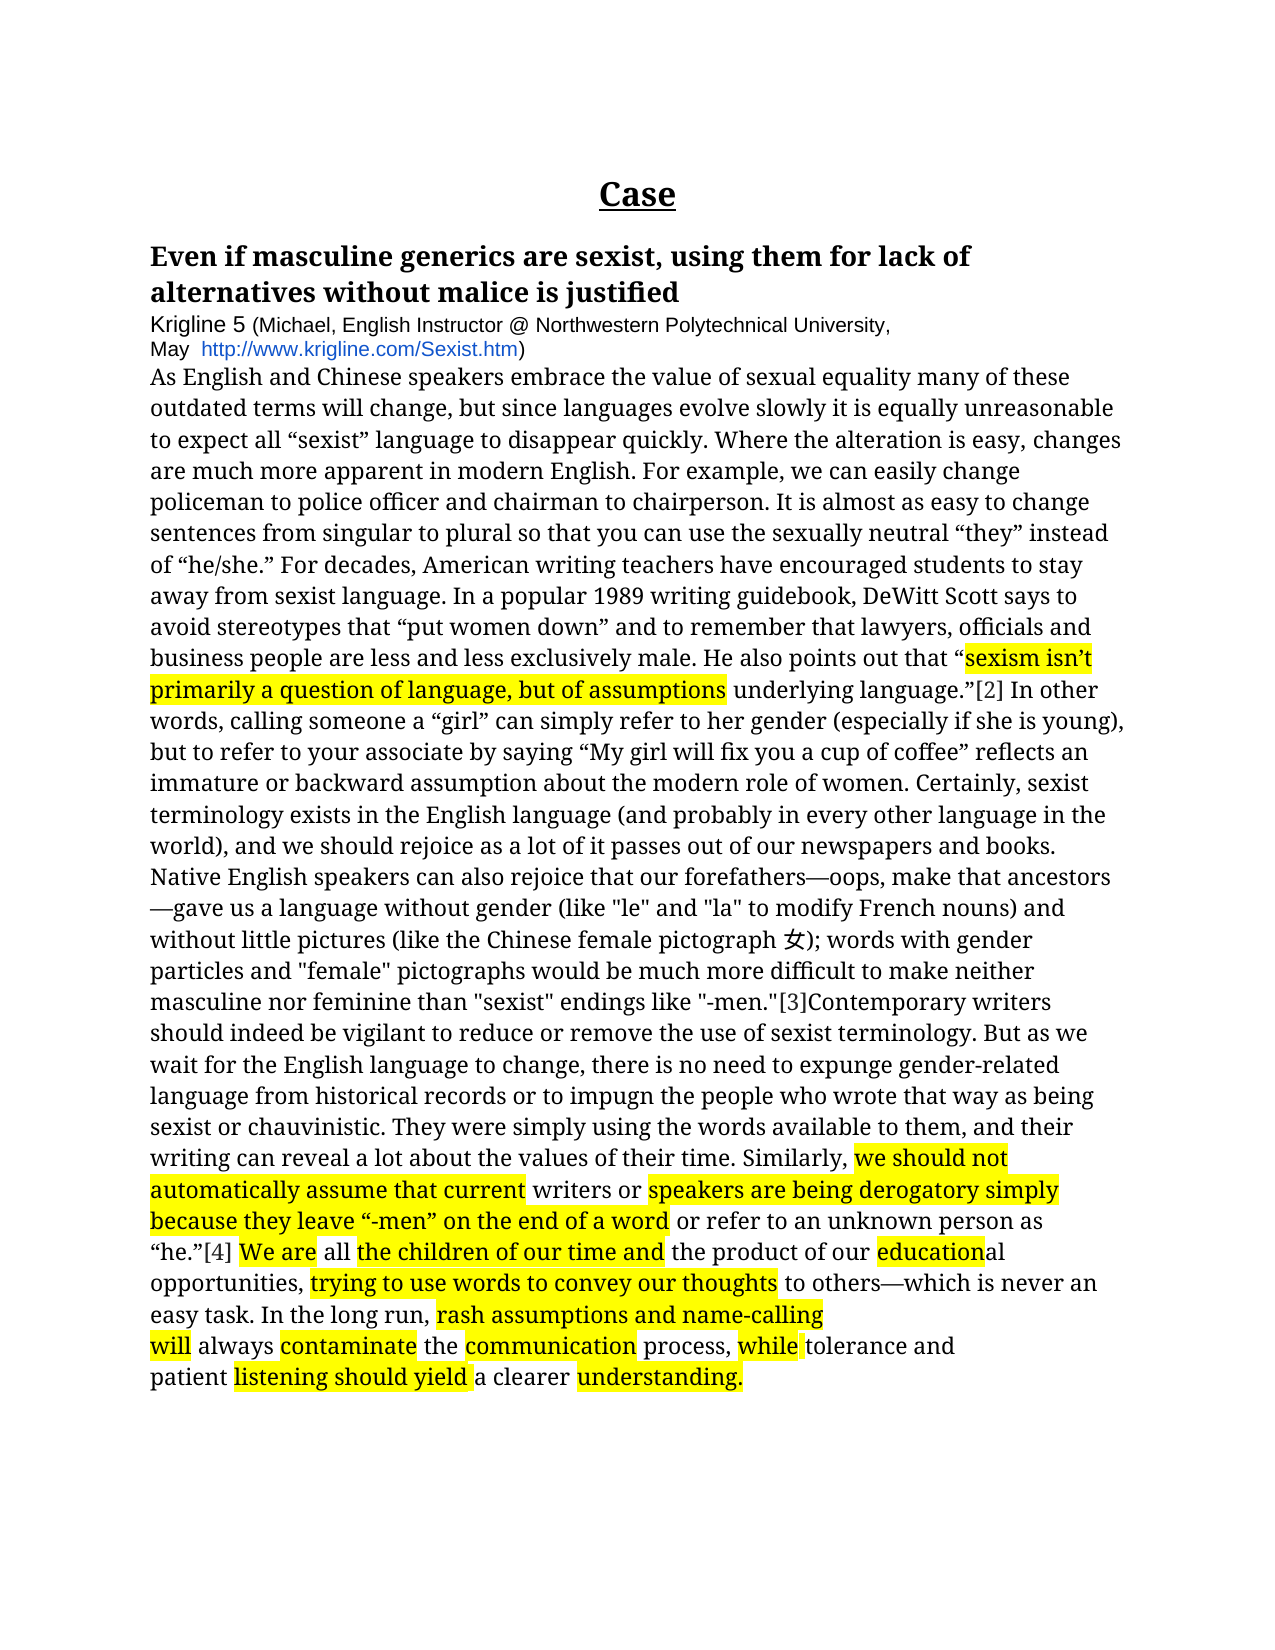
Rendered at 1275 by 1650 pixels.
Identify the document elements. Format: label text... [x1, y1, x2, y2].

text Krigline 5 (Michael, English Instructor @ Northwestern Polytechnical University, May http://www.krigline.com/Sexist.htm) [150, 311, 1125, 361]
text As English and Chinese speakers embrace the value of sexual equality many of these outdated terms will change, but since languages evolve slowly it is equally unreasonable to expect all “sexist” language to disappear quickly. Where the alteration is easy, changes are much more apparent in modern English. For example, we can easily change policeman to police officer and chairman to chairperson. It is almost as easy to change sentences from singular to plural so that you can use the sexually neutral “they” instead of “he/she.” For decades, American writing teachers have encouraged students to stay away from sexist language. In a popular 1989 writing guidebook, DeWitt Scott says to avoid stereotypes that “put women down” and to remember that lawyers, officials and business people are less and less exclusively male. He also points out that “sexism isn’t primarily a question of language, but of assumptions underlying language.”[2] In other words, calling someone a “girl” can simply refer to her gender (especially if she is young), but to refer to your associate by saying “My girl will fix you a cup of coffee” reflects an immature or backward assumption about the modern role of women. Certainly, sexist terminology exists in the English language (and probably in every other language in the world), and we should rejoice as a lot of it passes out of our newspapers and books. Native English speakers can also rejoice that our forefathers—oops, make that ancestors—gave us a language without gender (like "le" and "la" to modify French nouns) and without little pictures (like the Chinese female pictograph 女); words with gender particles and "female" pictographs would be much more difficult to make neither masculine nor feminine than "sexist" endings like "-men."[3]Contemporary writers should indeed be vigilant to reduce or remove the use of sexist terminology. But as we wait for the English language to change, there is no need to expunge gender-related language from historical records or to impugn the people who wrote that way as being sexist or chauvinistic. They were simply using the words available to them, and their writing can reveal a lot about the values of their time. Similarly, we should not automatically assume that current writers or speakers are being derogatory simply because they leave “-men” on the end of a word or refer to an unknown person as “he.”[4] We are all the children of our time and the product of our educational opportunities, trying to use words to convey our thoughts to others—which is never an easy task. In the long run, rash assumptions and name-calling will always contaminate the communication process, while tolerance and patient listening should yield a clearer understanding. [150, 361, 1125, 1392]
subtitle Even if masculine generics are sexist, using them for lack of alternatives without malice is justified [150, 237, 1125, 311]
subtitle Case [150, 171, 1125, 216]
